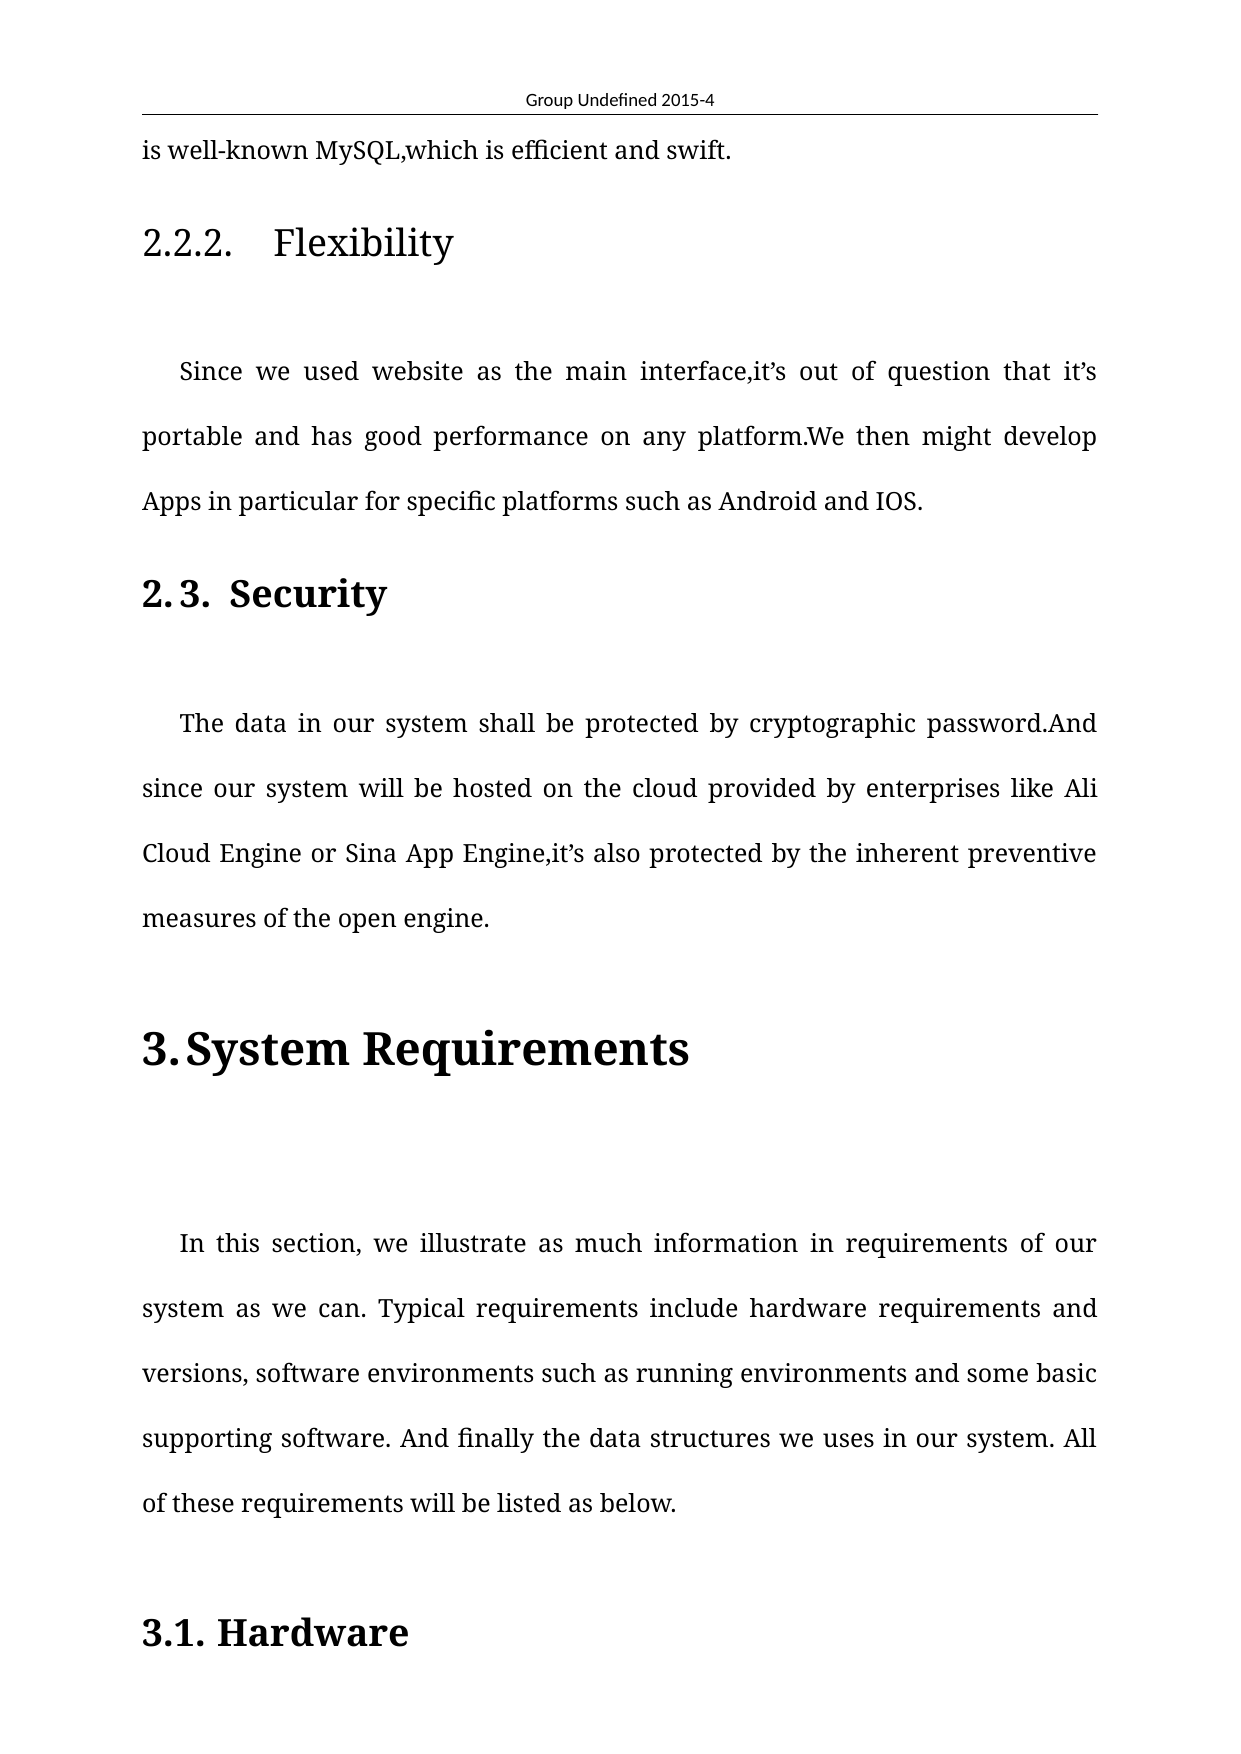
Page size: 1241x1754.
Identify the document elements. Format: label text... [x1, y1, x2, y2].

text In this section, we illustrate as much information in requirements of our system as we can. Typical requirements include hardware requirements and versions, software environments such as running environments and some basic supporting software. And finally the data structures we uses in our system. All of these requirements will be listed as below. [142, 1210, 1098, 1535]
text Since we used website as the main interface,it’s out of question that it’s portable and has good performance on any platform.We then might develop Apps in particular for specific platforms such as Android and IOS. [142, 338, 1098, 533]
subtitle 3. Security [142, 561, 1098, 626]
text The data in our system shall be protected by cryptographic password.And since our system will be hosted on the cloud provided by enterprises like Ali Cloud Engine or Sina App Engine,it’s also protected by the inherent preventive measures of the open engine. [142, 690, 1098, 950]
list Hardware [142, 1600, 1098, 1665]
list System Requirements [142, 1015, 1098, 1080]
subtitle 2.2.2. Flexibility [142, 209, 1098, 274]
